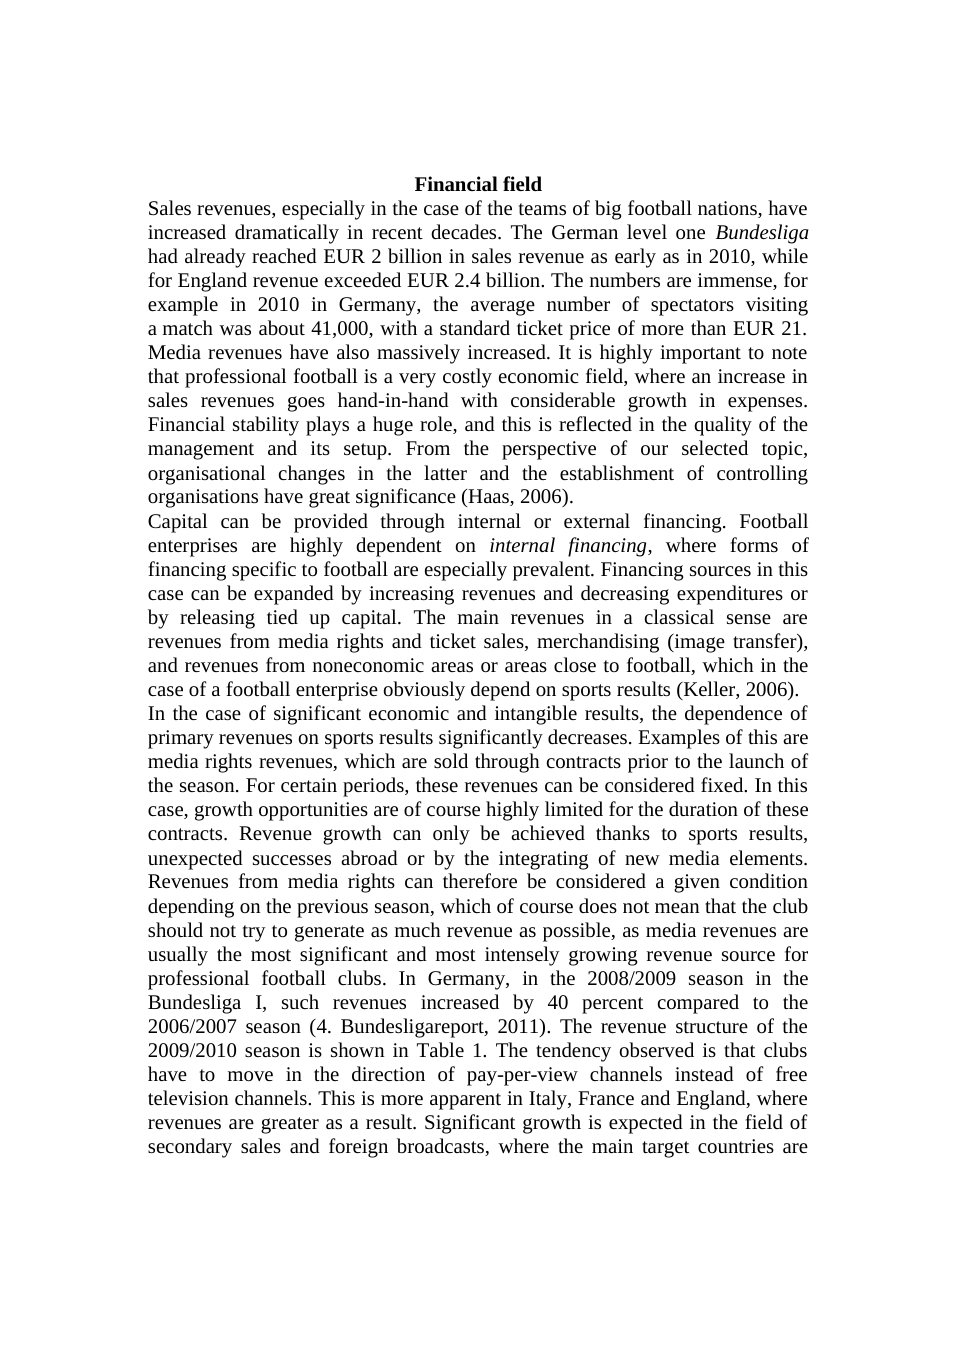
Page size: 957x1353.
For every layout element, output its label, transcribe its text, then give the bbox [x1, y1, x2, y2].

text Capital can be provided through internal or external financing. Football enterprises are highly dependent on internal financing, where forms of financing specific to football are especially prevalent. Financing sources in this case can be expanded by increasing revenues and decreasing expenditures or by releasing tied up capital. The main revenues in a classical sense are revenues from media rights and ticket sales, merchandising (image transfer), and revenues from noneconomic areas or areas close to football, which in the case of a football enterprise obviously depend on sports results (Keller, 2006). [148, 508, 809, 701]
text Financial field [148, 172, 809, 196]
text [148, 701, 809, 1158]
text Sales revenues, especially in the case of the teams of big football nations, have increased dramatically in recent decades. The German level one Bundesliga had already reached EUR 2 billion in sales revenue as early as in 2010, while for England revenue exceeded EUR 2.4 billion. The numbers are immense, for example in 2010 in Germany, the average number of spectators visiting a match was about 41,000, with a standard ticket price of more than EUR 21. Media revenues have also massively increased. It is highly important to note that professional football is a very costly economic field, where an increase in sales revenues goes hand-in-hand with considerable growth in expenses. Financial stability plays a huge role, and this is reflected in the quality of the management and its setup. From the perspective of our selected topic, organisational changes in the latter and the establishment of controlling organisations have great significance (Haas, 2006). [148, 196, 809, 508]
